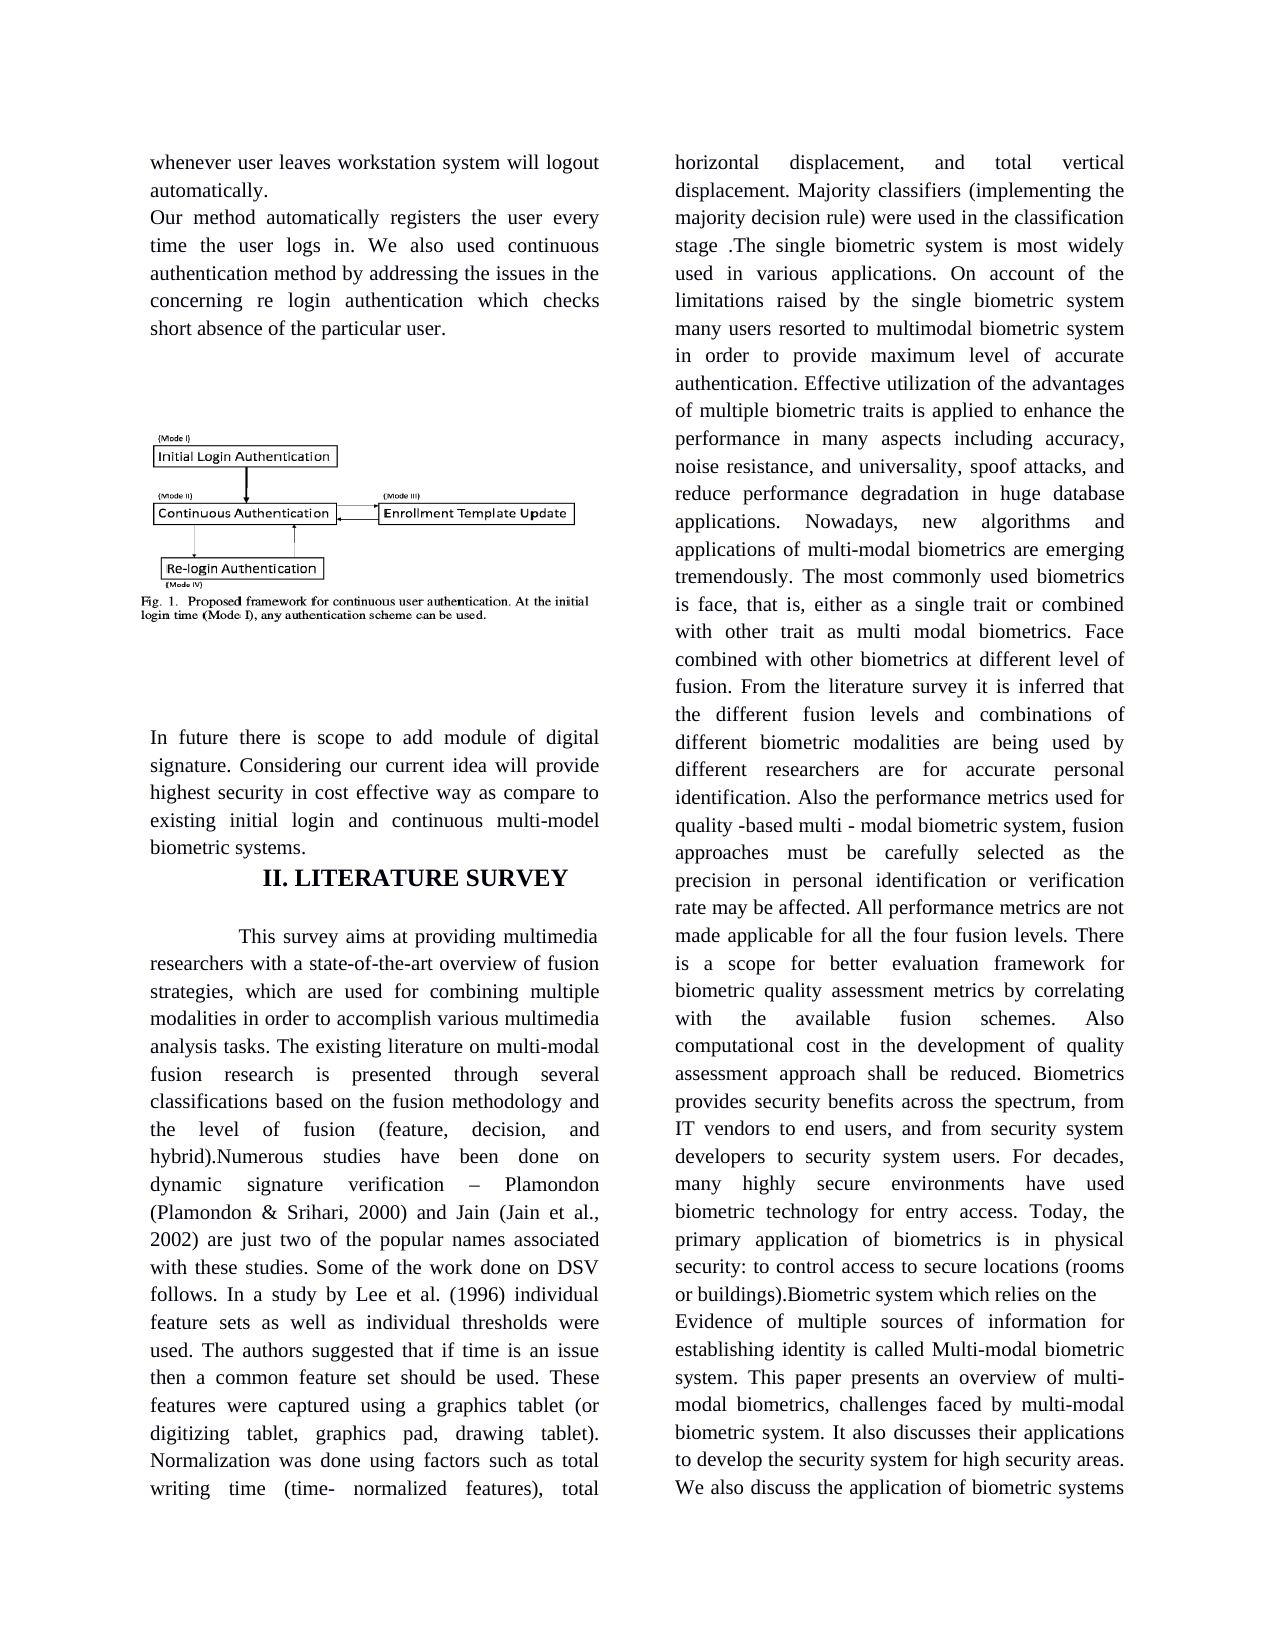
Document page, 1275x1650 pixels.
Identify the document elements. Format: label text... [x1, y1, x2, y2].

text Our method automatically registers the user every time the user logs in. We also used continuous authentication method by addressing the issues in the concerning re login authentication which checks short absence of the particular user. [150, 205, 600, 340]
text This survey aims at providing multimedia researchers with a state-of-the-art overview of fusion strategies, which are used for combining multiple modalities in order to accomplish various multimedia analysis tasks. The existing literature on multi-modal fusion research is presented through several classifications based on the fusion methodology and the level of fusion (feature, decision, and hybrid).Numerous studies have been done on dynamic signature verification – Plamondon (Plamondon & Srihari, 2000) and Jain (Jain et al., 2002) are just two of the popular names associated with these studies. Some of the work done on DSV follows. In a study by Lee et al. (1996) individual feature sets as well as individual thresholds were used. The authors suggested that if time is an issue then a common feature set should be used. These features were captured using a graphics tablet (or digitizing tablet, graphics pad, drawing tablet). Normalization was done using factors such as total writing time (time- normalized features), total horizontal displacement, and total vertical displacement. Majority classifiers (implementing the majority decision rule) were used in the classification stage .The single biometric system is most widely used in various applications. On account of the limitations raised by the single biometric system many users resorted to multimodal biometric system in order to provide maximum level of accurate authentication. Effective utilization of the advantages of multiple biometric traits is applied to enhance the performance in many aspects including accuracy, noise resistance, and universality, spoof attacks, and reduce performance degradation in huge database applications. Nowadays, new algorithms and applications of multi-modal biometrics are emerging tremendously. The most commonly used biometrics is face, that is, either as a single trait or combined with other trait as multi modal biometrics. Face combined with other biometrics at different level of fusion. From the literature survey it is inferred that the different fusion levels and combinations of different biometric modalities are being used by different researchers are for accurate personal identification. Also the performance metrics used for quality -based multi - modal biometric system, fusion approaches must be carefully selected as the precision in personal identification or verification rate may be affected. All performance metrics are not made applicable for all the four fusion levels. There is a scope for better evaluation framework for biometric quality assessment metrics by correlating with the available fusion schemes. Also computational cost in the development of quality assessment approach shall be reduced. Biometrics provides security benefits across the spectrum, from IT vendors to end users, and from security system developers to security system users. For decades, many highly secure environments have used biometric technology for entry access. Today, the primary application of biometrics is in physical security: to control access to secure locations (rooms or buildings).Biometric system which relies on the [675, 150, 1125, 1306]
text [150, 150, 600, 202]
text This survey aims at providing multimedia researchers with a state-of-the-art overview of fusion strategies, which are used for combining multiple modalities in order to accomplish various multimedia analysis tasks. The existing literature on multi-modal fusion research is presented through several classifications based on the fusion methodology and the level of fusion (feature, decision, and hybrid).Numerous studies have been done on dynamic signature verification – Plamondon (Plamondon & Srihari, 2000) and Jain (Jain et al., 2002) are just two of the popular names associated with these studies. Some of the work done on DSV follows. In a study by Lee et al. (1996) individual feature sets as well as individual thresholds were used. The authors suggested that if time is an issue then a common feature set should be used. These features were captured using a graphics tablet (or digitizing tablet, graphics pad, drawing tablet). Normalization was done using factors such as total writing time (time- normalized features), total horizontal displacement, and total vertical displacement. Majority classifiers (implementing the majority decision rule) were used in the classification stage .The single biometric system is most widely used in various applications. On account of the limitations raised by the single biometric system many users resorted to multimodal biometric system in order to provide maximum level of accurate authentication. Effective utilization of the advantages of multiple biometric traits is applied to enhance the performance in many aspects including accuracy, noise resistance, and universality, spoof attacks, and reduce performance degradation in huge database applications. Nowadays, new algorithms and applications of multi-modal biometrics are emerging tremendously. The most commonly used biometrics is face, that is, either as a single trait or combined with other trait as multi modal biometrics. Face combined with other biometrics at different level of fusion. From the literature survey it is inferred that the different fusion levels and combinations of different biometric modalities are being used by different researchers are for accurate personal identification. Also the performance metrics used for quality -based multi - modal biometric system, fusion approaches must be carefully selected as the precision in personal identification or verification rate may be affected. All performance metrics are not made applicable for all the four fusion levels. There is a scope for better evaluation framework for biometric quality assessment metrics by correlating with the available fusion schemes. Also computational cost in the development of quality assessment approach shall be reduced. Biometrics provides security benefits across the spectrum, from IT vendors to end users, and from security system developers to security system users. For decades, many highly secure environments have used biometric technology for entry access. Today, the primary application of biometrics is in physical security: to control access to secure locations (rooms or buildings).Biometric system which relies on the [150, 923, 600, 1500]
text In future there is scope to add module of digital signature. Considering our current idea will provide highest security in cost effective way as compare to existing initial login and continuous multi-model biometric systems. [150, 725, 600, 859]
picture [131, 404, 606, 636]
text II. LITERATURE SURVEY [150, 863, 600, 892]
